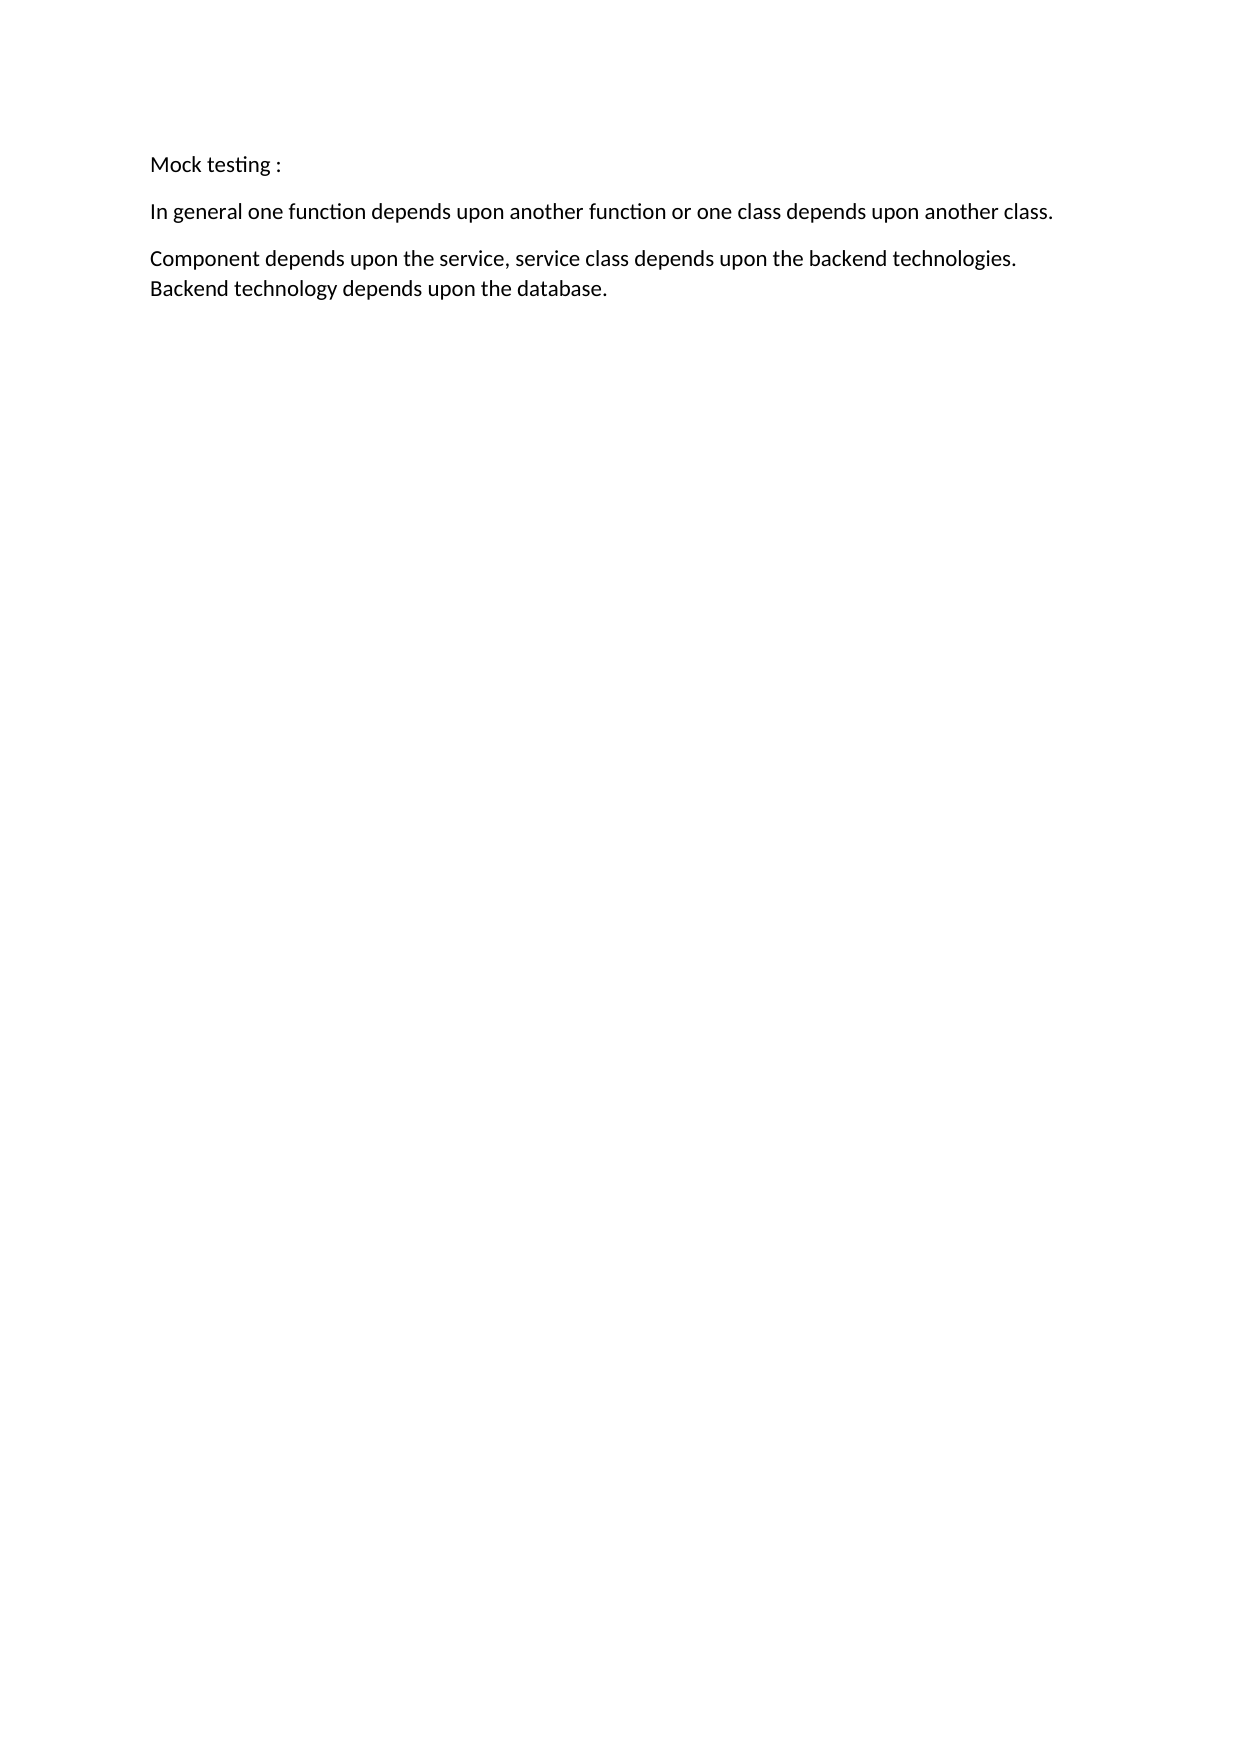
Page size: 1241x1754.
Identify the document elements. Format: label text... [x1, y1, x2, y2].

text Component depends upon the service, service class depends upon the backend technologies. Backend technology depends upon the database. [150, 244, 1090, 302]
text Mock testing : [150, 150, 1090, 178]
text In general one function depends upon another function or one class depends upon another class. [150, 197, 1090, 225]
